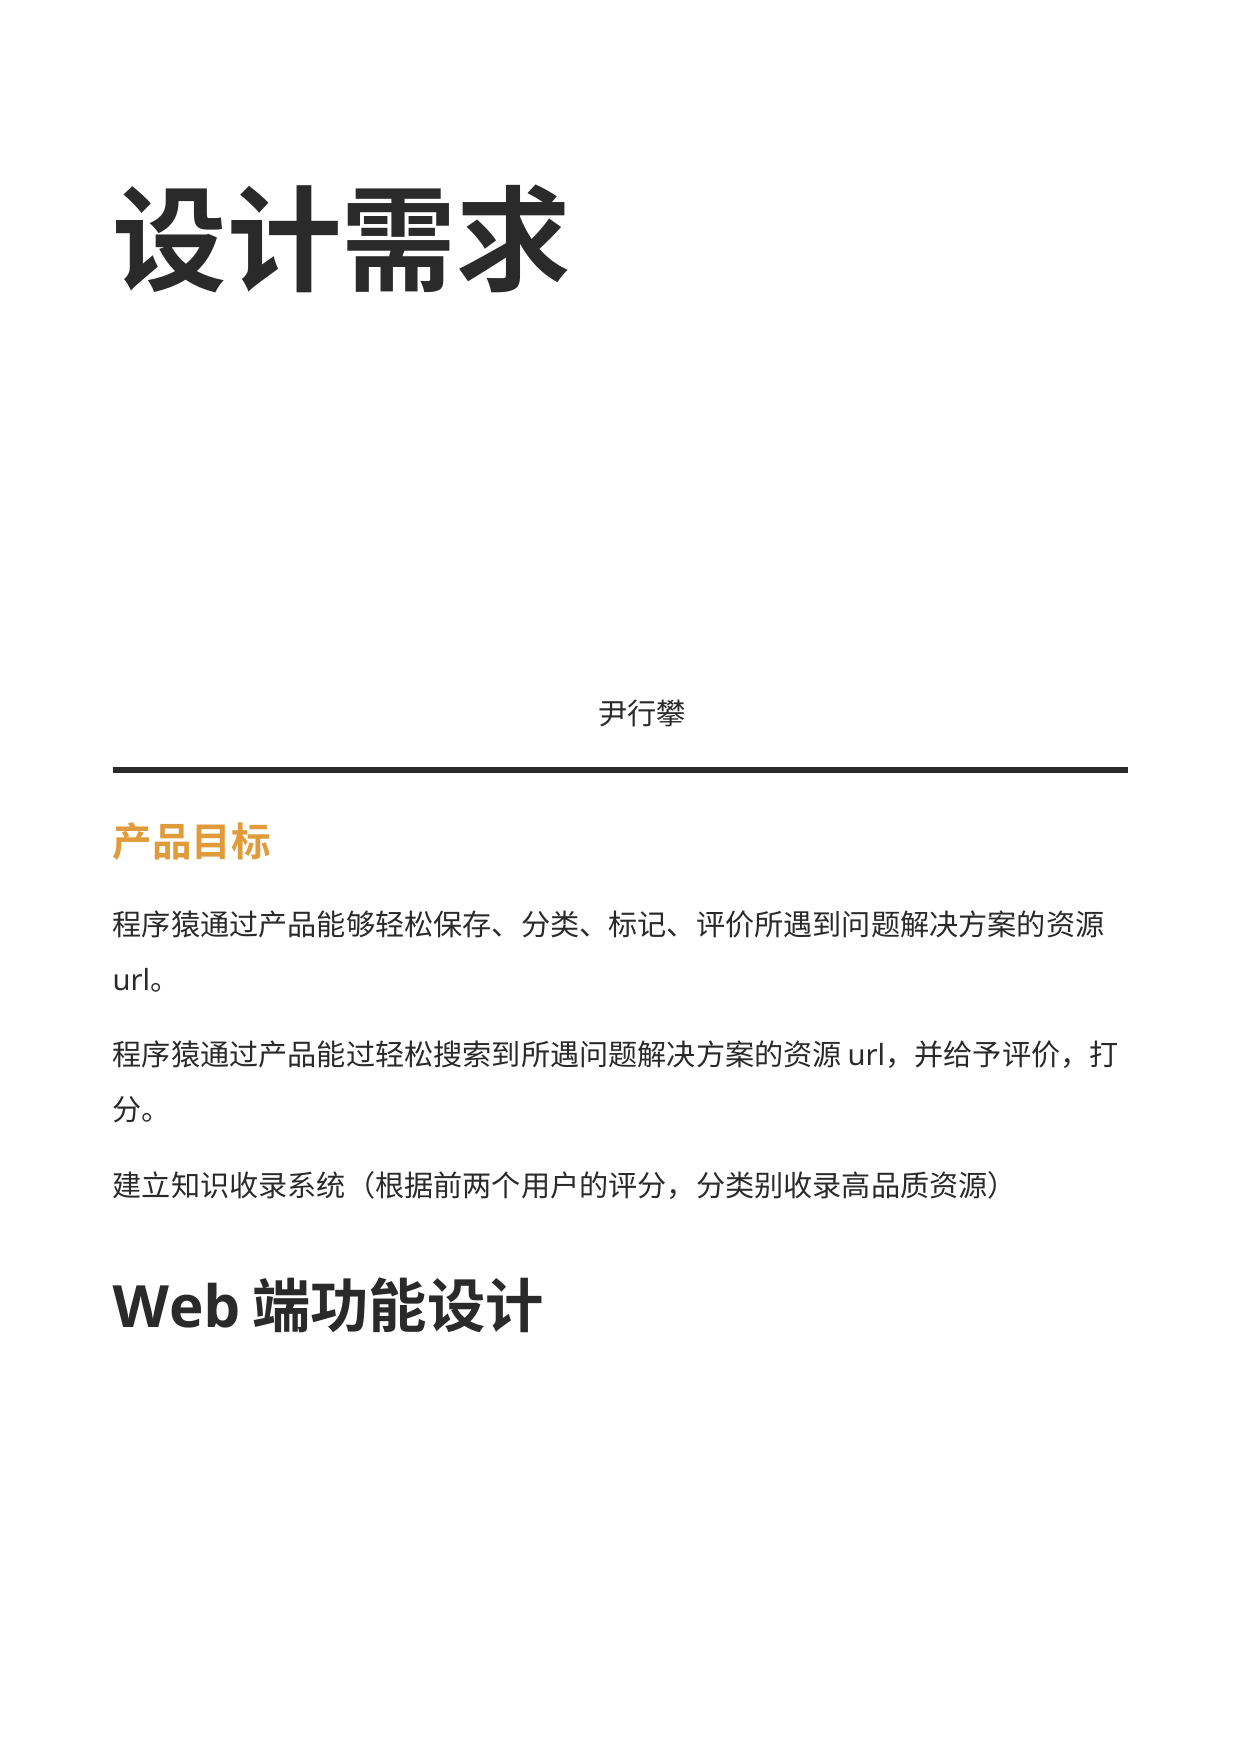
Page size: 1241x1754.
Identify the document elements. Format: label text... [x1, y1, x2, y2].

text Web端功能设计 [112, 1259, 1128, 1344]
text 建立知识收录系统（根据前两个用户的评分，分类别收录高品质资源） [112, 1163, 1128, 1205]
text 程序猿通过产品能够轻松保存、分类、标记、评价所遇到问题解决方案的资源url。 [112, 901, 1128, 998]
text 尹行攀 [112, 691, 1128, 733]
subtitle 设计需求 [112, 150, 1128, 316]
text 程序猿通过产品能过轻松搜索到所遇问题解决方案的资源url，并给予评价，打分。 [112, 1032, 1128, 1129]
subtitle 产品目标 [112, 768, 1128, 868]
